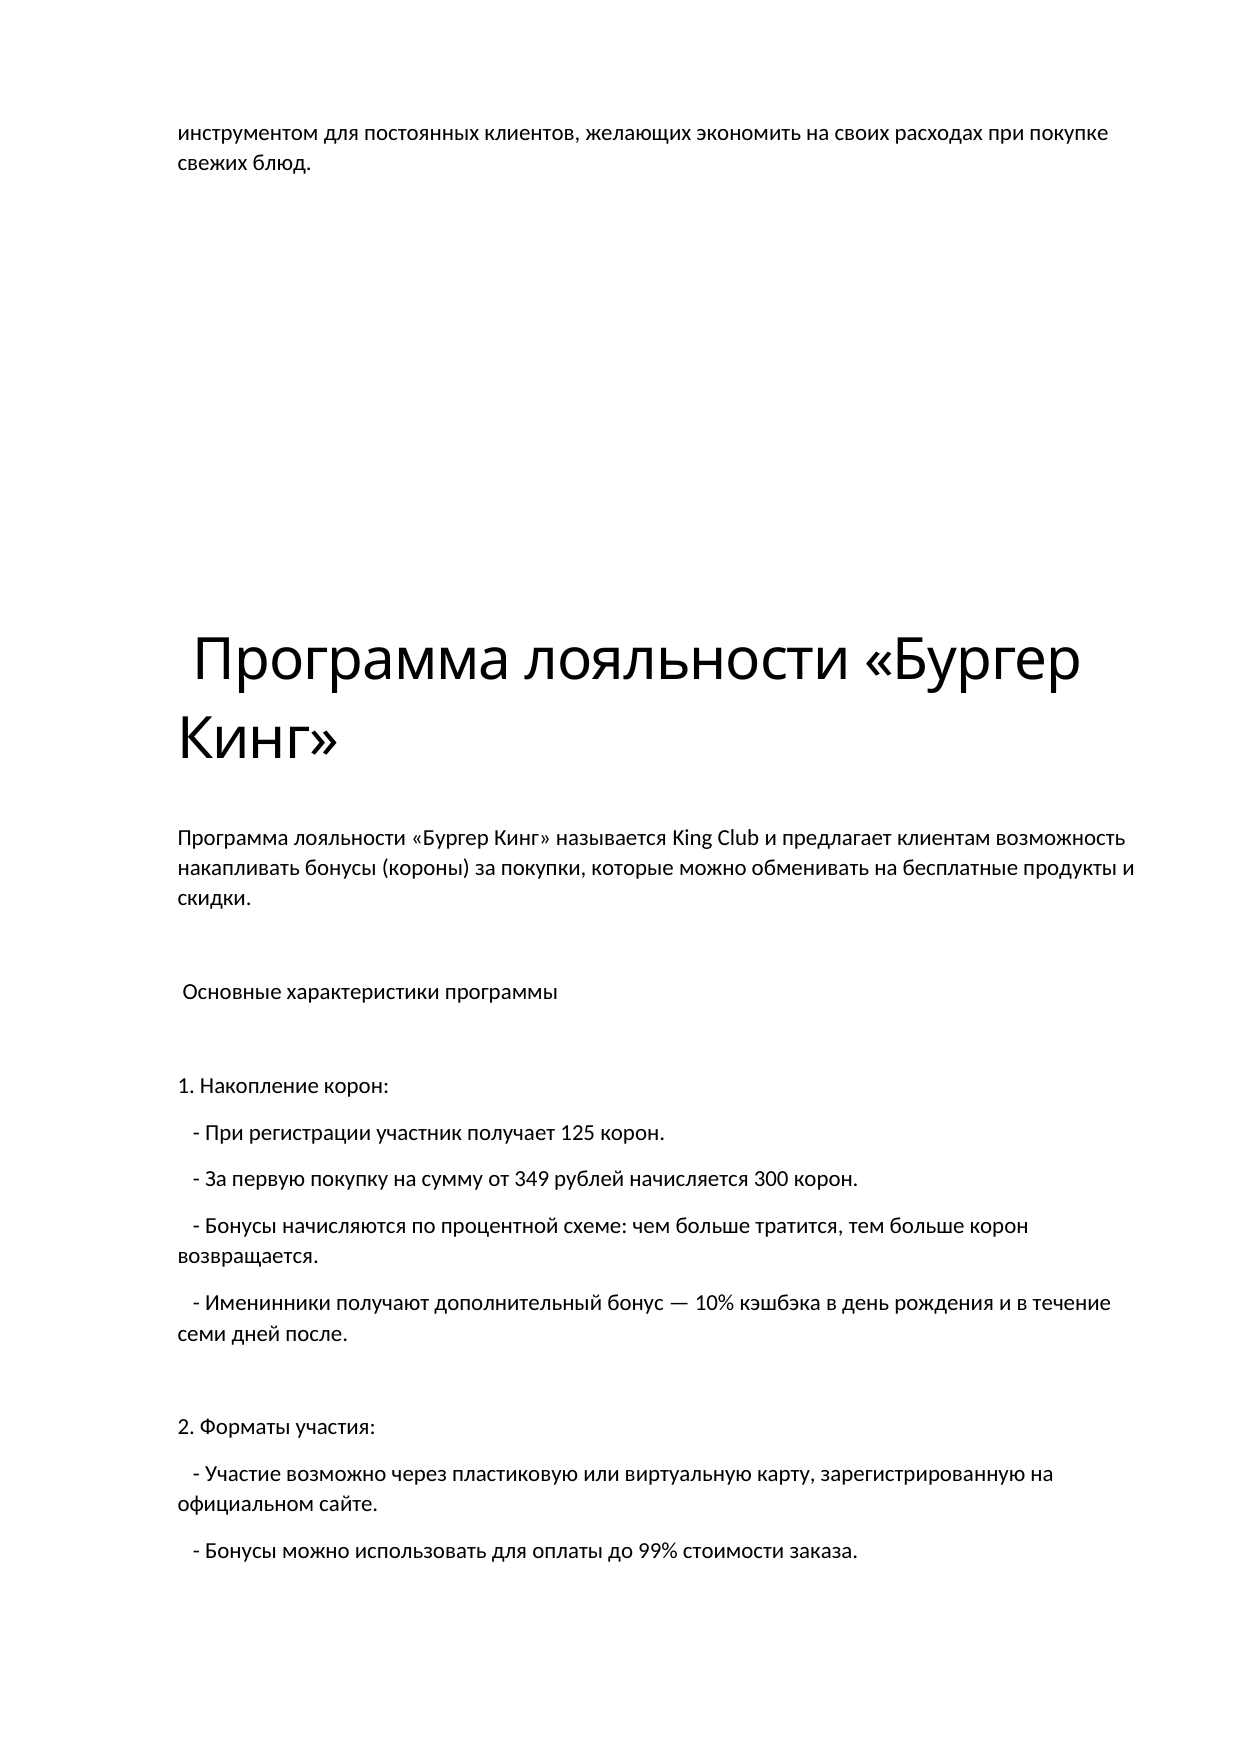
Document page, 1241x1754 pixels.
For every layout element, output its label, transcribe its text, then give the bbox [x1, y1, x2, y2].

text - Бонусы можно использовать для оплаты до 99% стоимости заказа. [177, 1536, 1152, 1564]
text - Бонусы начисляются по процентной схеме: чем больше тратится, тем больше корон возвращается. [177, 1211, 1152, 1270]
text - Именинники получают дополнительный бонус — 10% кэшбэка в день рождения и в течение семи дней после. [177, 1288, 1152, 1347]
title Программа лояльности «Бургер Кинг» [177, 617, 1152, 776]
text Основные характеристики программы [177, 977, 1152, 1005]
text - Участие возможно через пластиковую или виртуальную карту, зарегистрированную на официальном сайте. [177, 1459, 1152, 1518]
text 2. Форматы участия: [177, 1412, 1152, 1441]
text - За первую покупку на сумму от 349 рублей начисляется 300 корон. [177, 1164, 1152, 1193]
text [177, 118, 1152, 176]
text 1. Накопление корон: [177, 1071, 1152, 1099]
text - При регистрации участник получает 125 корон. [177, 1118, 1152, 1146]
text Программа лояльности «Бургер Кинг» называется King Club и предлагает клиентам возможность накапливать бонусы (короны) за покупки, которые можно обменивать на бесплатные продукты и скидки. [177, 823, 1152, 911]
